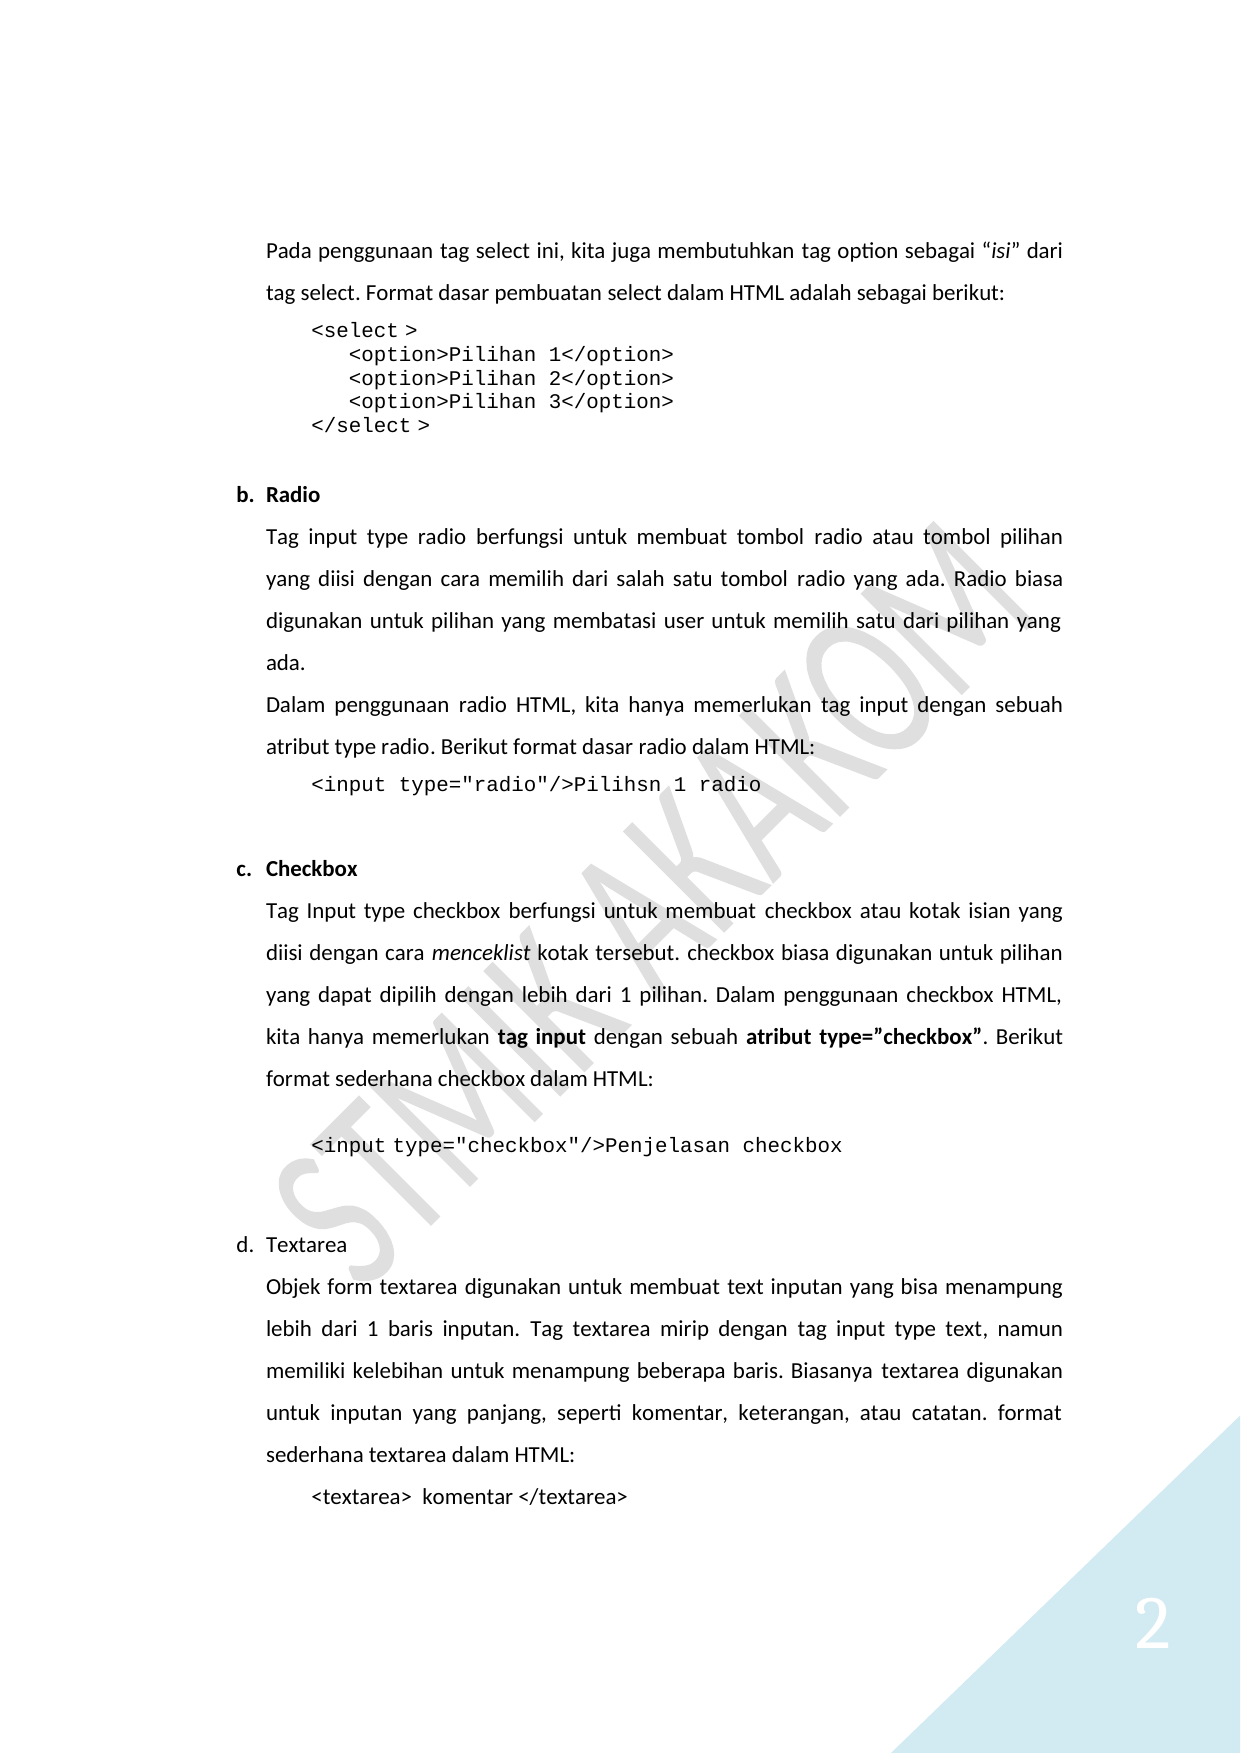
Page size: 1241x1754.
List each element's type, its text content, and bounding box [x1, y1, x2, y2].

list Pada penggunaan tag select ini, kita juga membutuhkan tag option sebagai “isi” dari tag select. Format dasar pembuatan select dalam HTML adalah sebagai berikut: [266, 236, 1063, 306]
list <option>Pilihan 1</option> [311, 344, 1063, 367]
list <input type="radio"/>Pilihsn 1 radio [266, 774, 1063, 798]
list Textarea [236, 1230, 1063, 1258]
list <select > [311, 320, 1063, 344]
list Tag input type radio berfungsi untuk membuat tombol radio atau tombol pilihan yang diisi dengan cara memilih dari salah satu tombol radio yang ada. Radio biasa digunakan untuk pilihan yang membatasi user untuk memilih satu dari pilihan yang ada. [266, 522, 1063, 676]
list <textarea> komentar </textarea> [266, 1482, 1063, 1510]
list <option>Pilihan 3</option> [311, 391, 1063, 415]
list Checkbox [236, 854, 1063, 882]
list </select > [311, 415, 1063, 438]
list Dalam penggunaan radio HTML, kita hanya memerlukan tag input dengan sebuah atribut type radio. Berikut format dasar radio dalam HTML: [266, 690, 1063, 760]
list Tag Input type checkbox berfungsi untuk membuat checkbox atau kotak isian yang diisi dengan cara menceklist kotak tersebut. checkbox biasa digunakan untuk pilihan yang dapat dipilih dengan lebih dari 1 pilihan. Dalam penggunaan checkbox HTML, kita hanya memerlukan tag input dengan sebuah atribut type=”checkbox”. Berikut format sederhana checkbox dalam HTML: [266, 896, 1063, 1092]
text <input type="checkbox"/>Penjelasan checkbox [311, 1135, 1063, 1159]
list Radio [236, 480, 1063, 508]
list <option>Pilihan 2</option> [311, 367, 1063, 391]
list Objek form textarea digunakan untuk membuat text inputan yang bisa menampung lebih dari 1 baris inputan. Tag textarea mirip dengan tag input type text, namun memiliki kelebihan untuk menampung beberapa baris. Biasanya textarea digunakan untuk inputan yang panjang, seperti komentar, keterangan, atau catatan. format sederhana textarea dalam HTML: [266, 1272, 1063, 1468]
